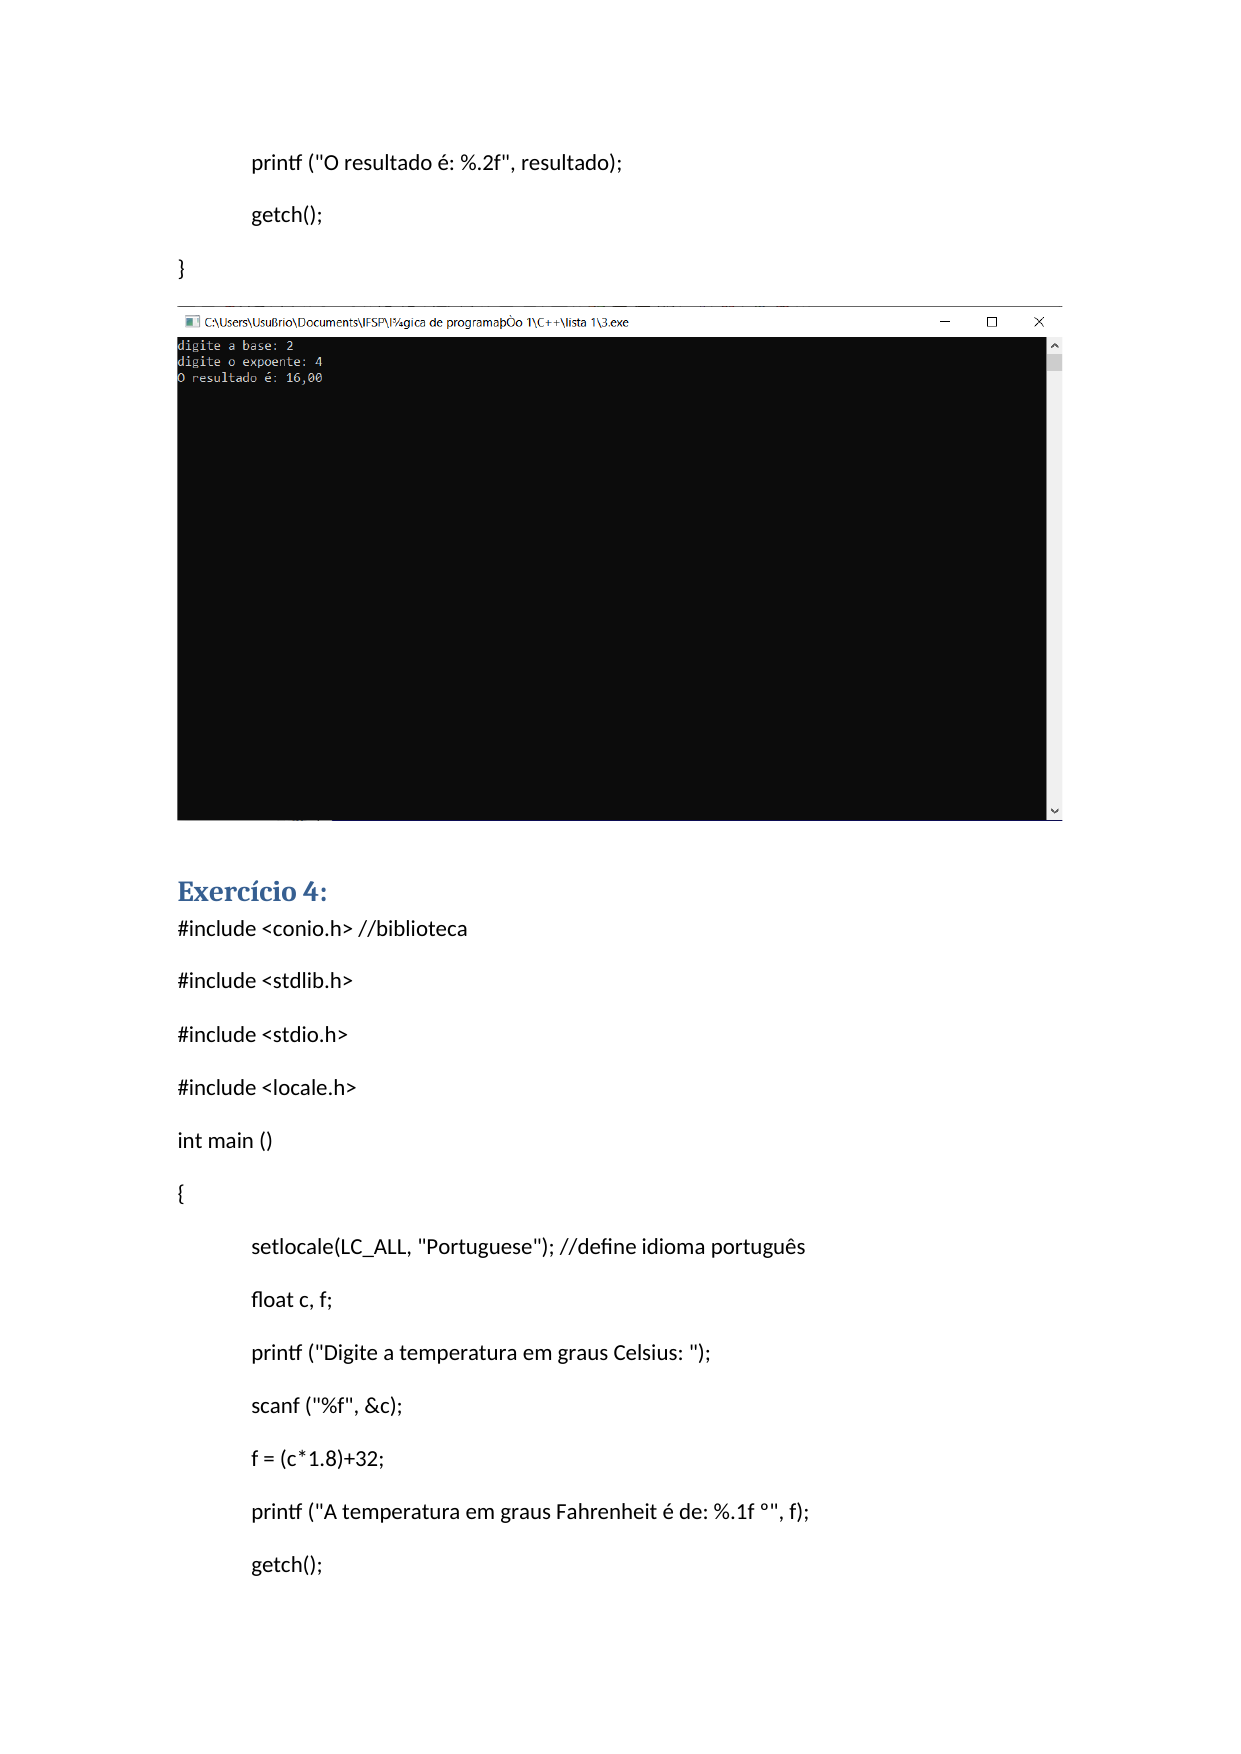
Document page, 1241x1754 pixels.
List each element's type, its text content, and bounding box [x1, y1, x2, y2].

text float c, f; [177, 1285, 1063, 1313]
text scanf ("%f", &c); [177, 1391, 1063, 1419]
text #include <stdio.h> [177, 1020, 1063, 1048]
text { [177, 1179, 1063, 1207]
text f = (c*1.8)+32; [177, 1444, 1063, 1472]
picture [177, 306, 1063, 821]
text #include <locale.h> [177, 1073, 1063, 1101]
text printf ("Digite a temperatura em graus Celsius: "); [177, 1338, 1063, 1366]
text int main () [177, 1126, 1063, 1154]
text } [177, 254, 1063, 282]
text printf ("O resultado é: %.2f", resultado); [177, 148, 1063, 176]
text #include <conio.h> //biblioteca [177, 914, 1063, 942]
text printf ("A temperatura em graus Fahrenheit é de: %.1f º", f); [177, 1497, 1063, 1525]
text setlocale(LC_ALL, "Portuguese"); //define idioma português [177, 1232, 1063, 1260]
subtitle Exercício 4: [177, 875, 1063, 909]
text getch(); [177, 201, 1063, 229]
text getch(); [177, 1550, 1063, 1578]
text #include <stdlib.h> [177, 967, 1063, 995]
